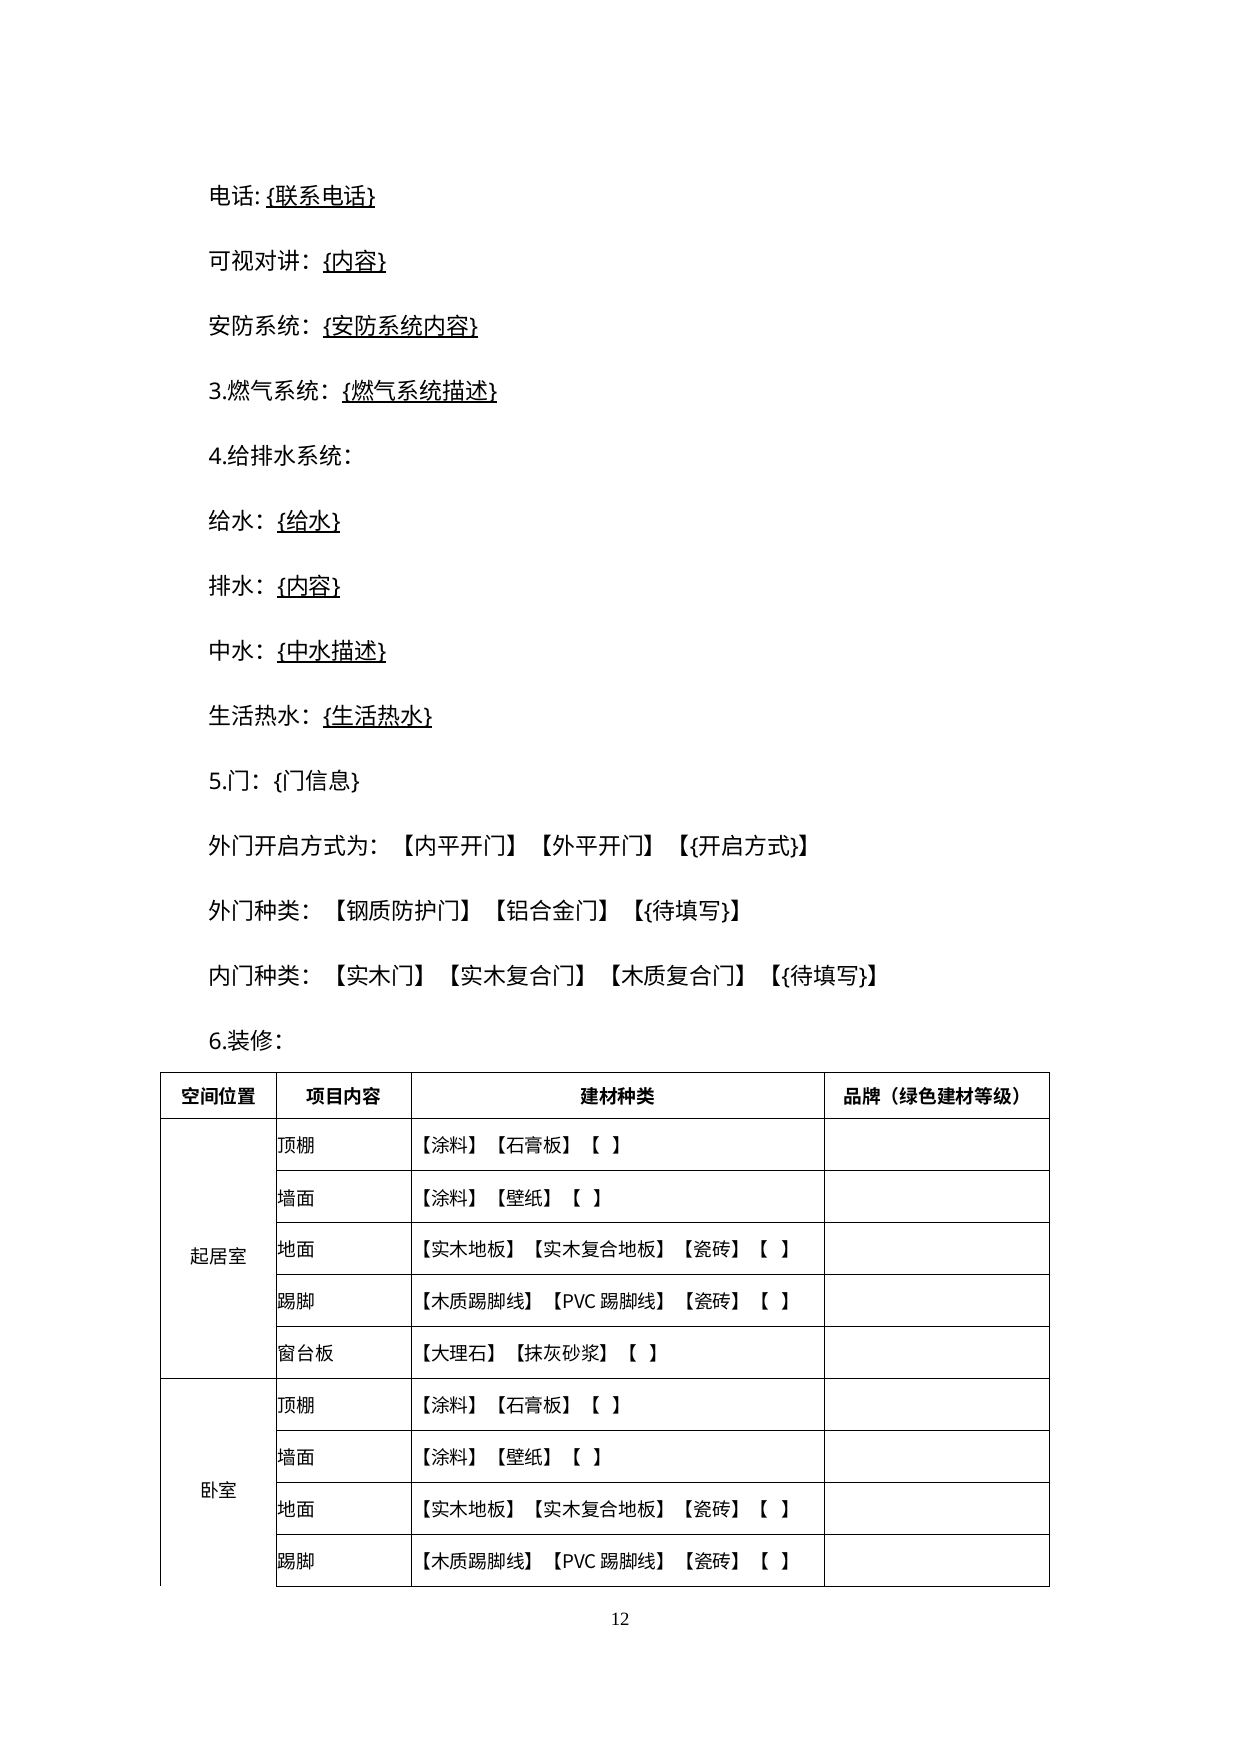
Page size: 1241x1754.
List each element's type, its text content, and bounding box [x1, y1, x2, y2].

text 6.装修： [162, 1007, 1078, 1072]
table_cell [825, 1483, 1049, 1534]
table_cell 墙面 [277, 1171, 411, 1222]
table_cell 顶棚 [277, 1119, 411, 1170]
table_cell [825, 1119, 1049, 1170]
text 中水：{中水描述} [162, 617, 1078, 682]
text 内门种类：【实木门】【实木复合门】【木质复合门】【{待填写}】 [162, 942, 1078, 1007]
text 安防系统：{安防系统内容} [162, 292, 1078, 357]
table_cell 【实木地板】【实木复合地板】【瓷砖】【 】 [412, 1483, 824, 1534]
text 给水：{给水} [162, 487, 1078, 552]
text 3.燃气系统：{燃气系统描述} [162, 357, 1078, 422]
table_cell 【木质踢脚线】【PVC踢脚线】【瓷砖】【 】 [412, 1275, 824, 1326]
table_cell 【木质踢脚线】【PVC踢脚线】【瓷砖】【 】 [412, 1535, 824, 1586]
table_cell [825, 1223, 1049, 1274]
table_cell 墙面 [277, 1431, 411, 1482]
table_cell 【实木地板】【实木复合地板】【瓷砖】【 】 [412, 1223, 824, 1274]
table_cell [825, 1327, 1049, 1378]
table_cell 顶棚 [277, 1379, 411, 1430]
table_cell 【涂料】【石膏板】【 】 [412, 1379, 824, 1430]
table_cell [825, 1535, 1049, 1586]
table_cell 踢脚 [277, 1275, 411, 1326]
table_header 项目内容 [277, 1073, 411, 1118]
table_cell [825, 1431, 1049, 1482]
table_header 品牌（绿色建材等级） [825, 1073, 1049, 1118]
table_cell [825, 1171, 1049, 1222]
table_header 空间位置 [161, 1073, 276, 1118]
text 5.门：{门信息} [162, 747, 1078, 812]
text 排水：{内容} [162, 552, 1078, 617]
table_cell 卧室 [161, 1379, 276, 1586]
text 电话: {联系电话} [162, 162, 1078, 227]
table_cell 窗台板 [277, 1327, 411, 1378]
table_cell 地面 [277, 1483, 411, 1534]
table_cell 踢脚 [277, 1535, 411, 1586]
text 外门开启方式为：【内平开门】【外平开门】【{开启方式}】 [162, 812, 1078, 877]
table_cell 【大理石】【抹灰砂浆】【 】 [412, 1327, 824, 1378]
table_cell [825, 1379, 1049, 1430]
table_cell 【涂料】【石膏板】【 】 [412, 1119, 824, 1170]
text 4.给排水系统： [162, 422, 1078, 487]
table_cell 【涂料】【壁纸】【 】 [412, 1431, 824, 1482]
text 可视对讲：{内容} [162, 227, 1078, 292]
text 外门种类：【钢质防护门】【铝合金门】【{待填写}】 [162, 877, 1078, 942]
table_cell 地面 [277, 1223, 411, 1274]
text 生活热水：{生活热水} [162, 682, 1078, 747]
table_cell [825, 1275, 1049, 1326]
table_header 建材种类 [412, 1073, 824, 1118]
table_cell 起居室 [161, 1119, 276, 1378]
table_cell 【涂料】【壁纸】【 】 [412, 1171, 824, 1222]
